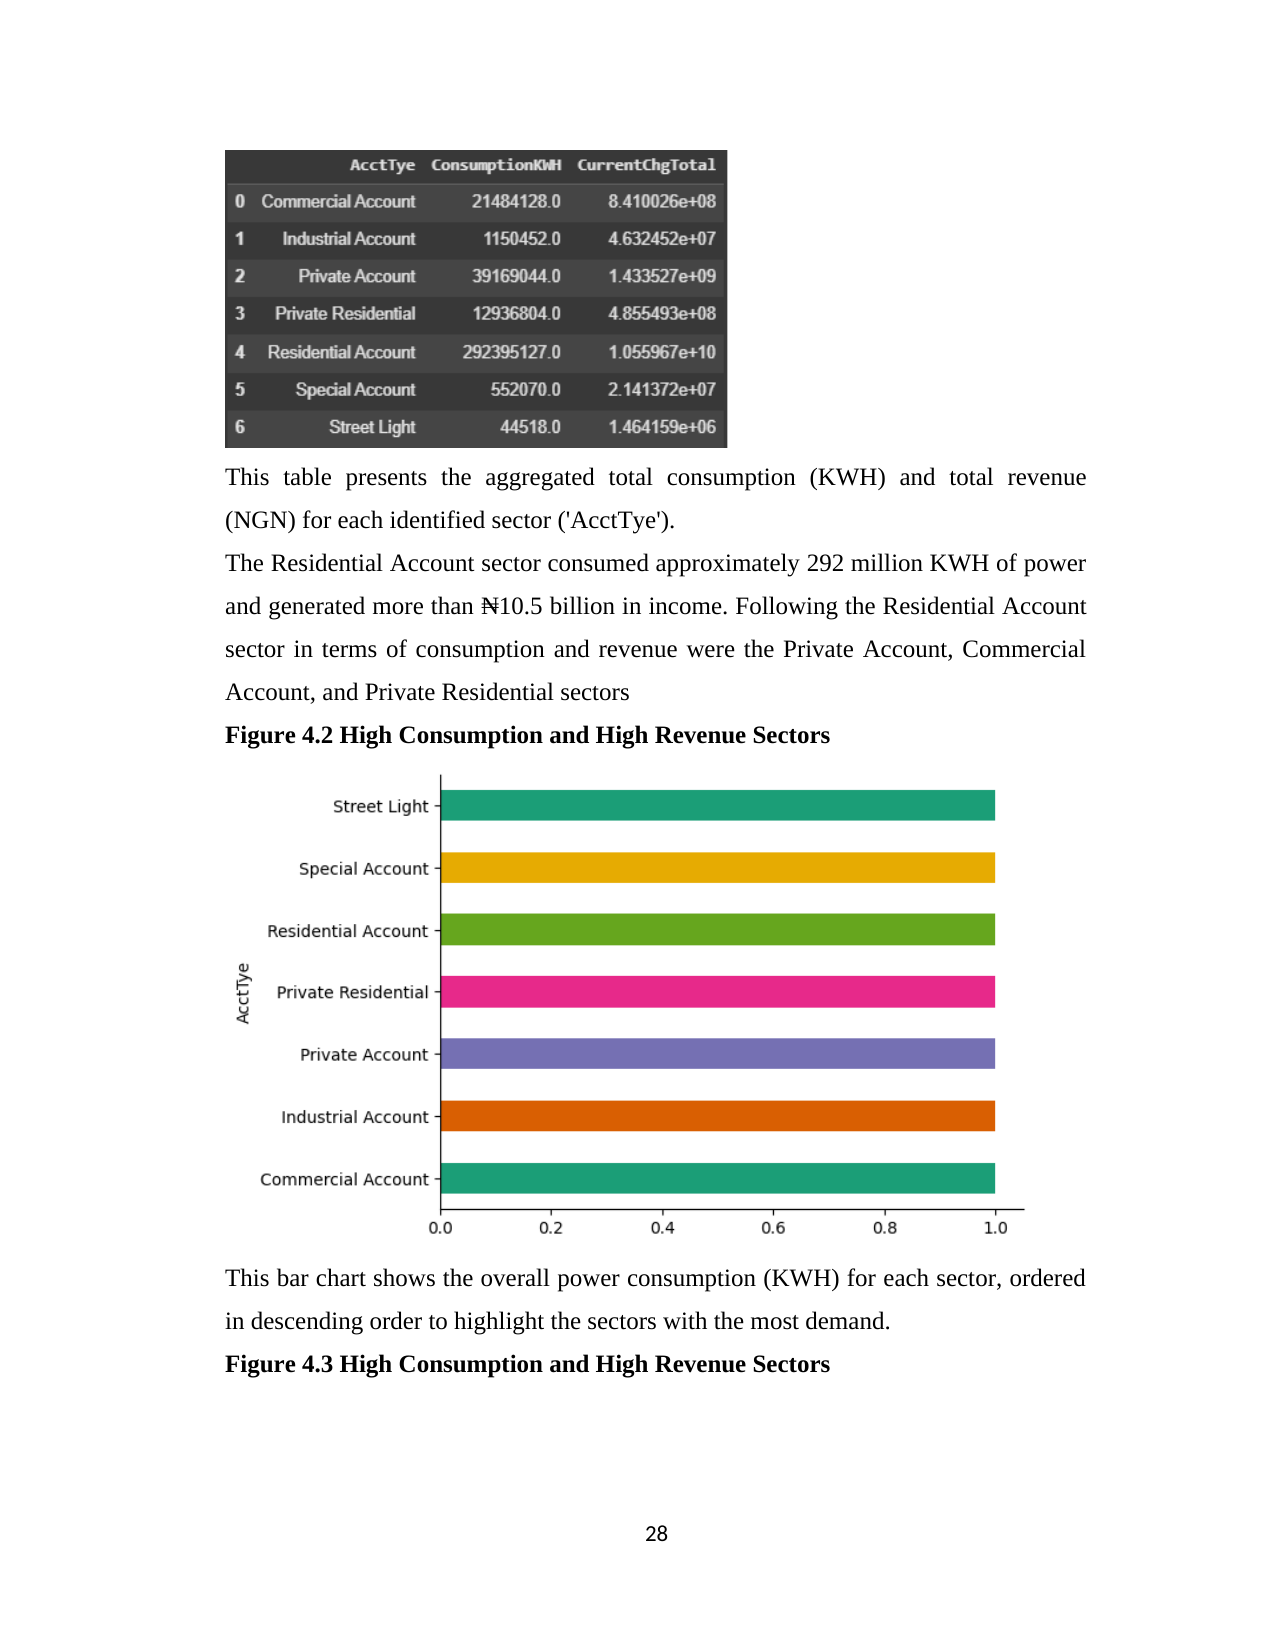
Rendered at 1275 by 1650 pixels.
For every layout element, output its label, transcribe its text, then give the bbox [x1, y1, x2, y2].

text Figure 4.3 High Consumption and High Revenue Sectors [225, 1349, 1087, 1378]
text Figure 4.2 High Consumption and High Revenue Sectors [225, 720, 1087, 749]
picture [225, 150, 728, 448]
text This table presents the aggregated total consumption (KWH) and total revenue (NGN) for each identified sector ('AcctTye'). [225, 462, 1087, 533]
text This bar chart shows the overall power consumption (KWH) for each sector, ordered in descending order to highlight the sectors with the most demand. [225, 1263, 1087, 1334]
text The Residential Account sector consumed approximately 292 million KWH of power and generated more than ₦10.5 billion in income. Following the Residential Account sector in terms of consumption and revenue were the Private Account, Commercial Account, and Private Residential sectors [225, 548, 1087, 706]
picture [225, 763, 1033, 1249]
